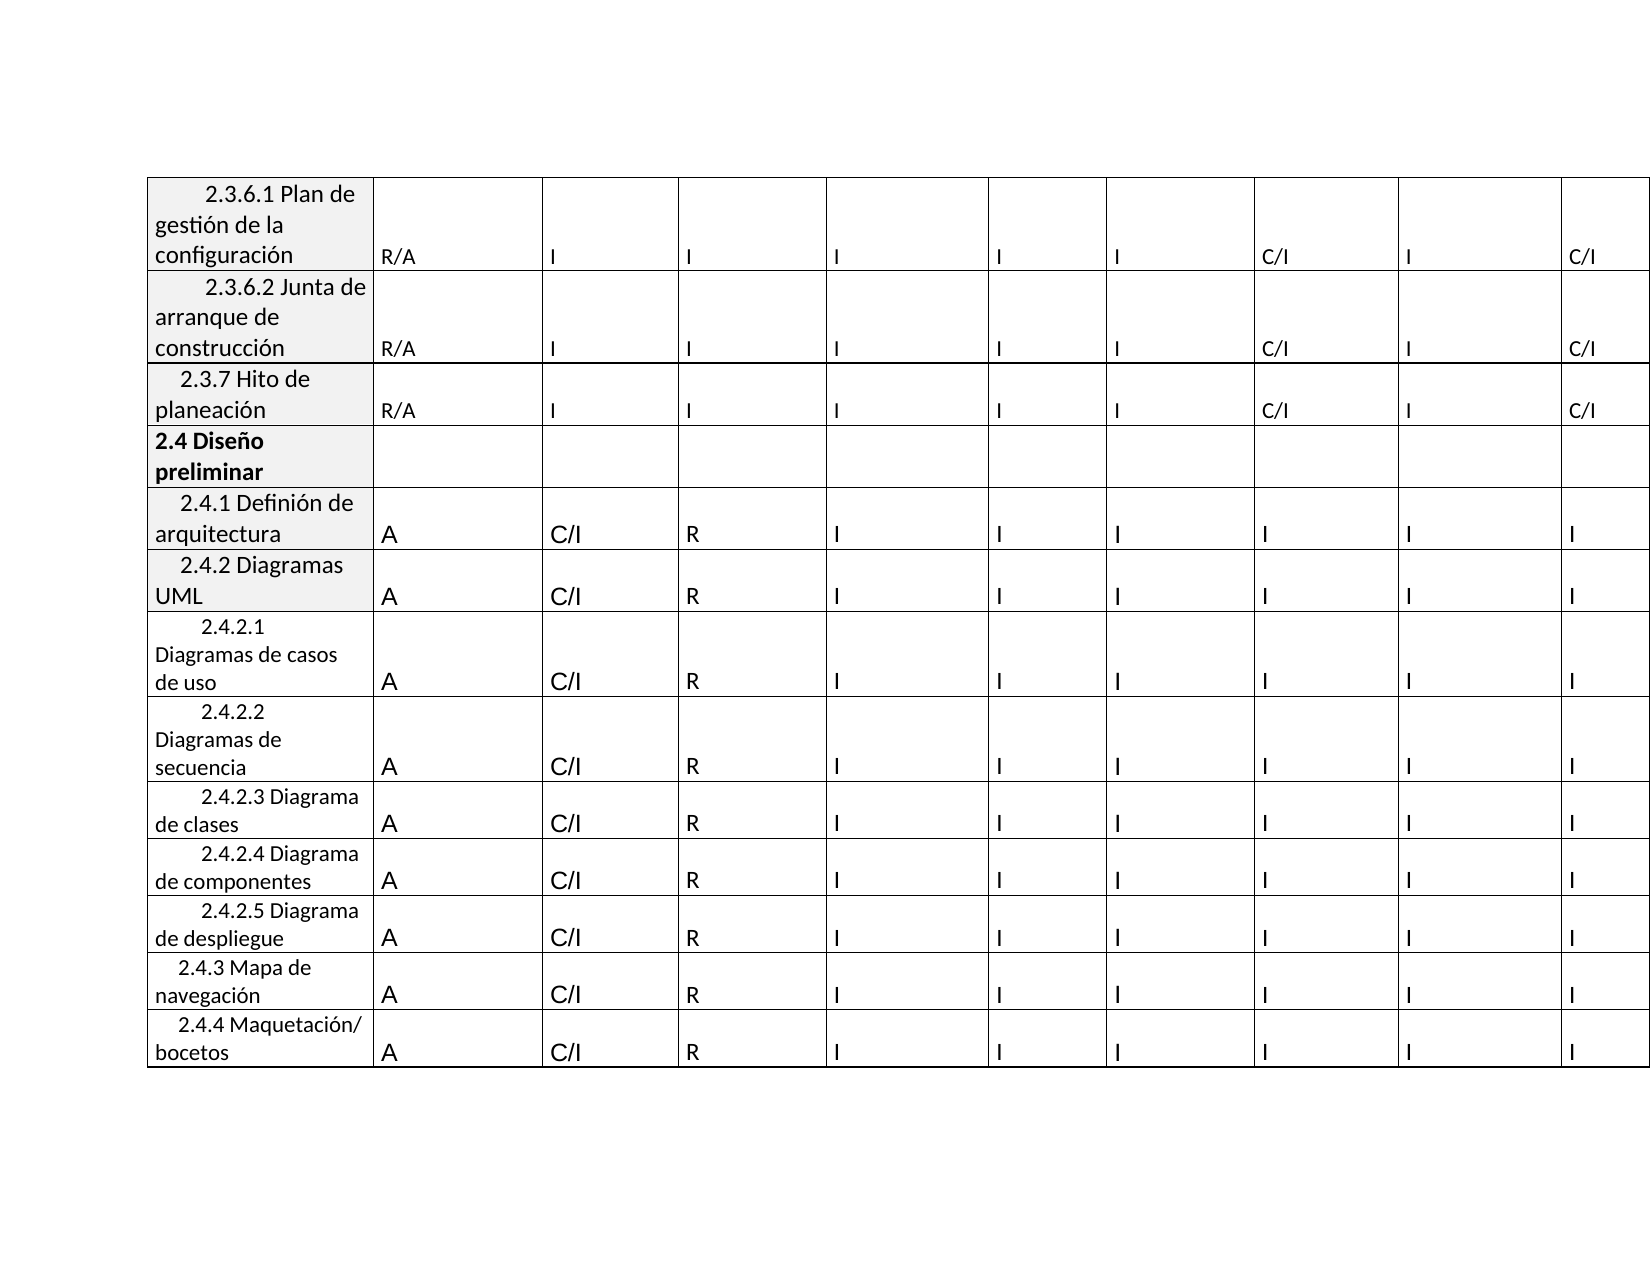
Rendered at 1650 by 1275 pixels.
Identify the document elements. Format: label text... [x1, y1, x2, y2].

table_cell 2.4.3 Mapa de navegación [148, 953, 373, 1009]
table_cell I [1107, 953, 1254, 1009]
table_cell R [679, 953, 826, 1009]
table_cell [827, 426, 988, 487]
table_cell I [1255, 896, 1398, 952]
table_cell I [1255, 550, 1398, 611]
table_cell [1399, 426, 1561, 487]
table_cell I [827, 782, 988, 838]
table_cell I [1255, 697, 1398, 781]
table_cell I [827, 697, 988, 781]
table_cell I [1399, 953, 1561, 1009]
table_cell C/I [543, 612, 678, 696]
table_cell I [1399, 839, 1561, 895]
table_cell C/I [1255, 364, 1398, 424]
table_cell I [1399, 488, 1561, 549]
table_cell 2.4.4 Maquetación/ bocetos [148, 1010, 373, 1066]
table_cell I [989, 896, 1106, 952]
table_cell I [989, 697, 1106, 781]
table_cell [1562, 426, 1649, 487]
table_cell 2.4.1 Definión de arquitectura [148, 488, 373, 549]
table_cell 2.3.6.2 Junta de arranque de construcción [148, 271, 373, 362]
table_cell 2.4.2.1 Diagramas de casos de uso [148, 612, 373, 696]
table_cell A [374, 488, 542, 549]
table_cell [1255, 426, 1398, 487]
table_cell I [989, 612, 1106, 696]
table_cell I [1107, 782, 1254, 838]
table_cell I [1107, 178, 1254, 270]
table_cell C/I [1255, 178, 1398, 270]
table_cell I [989, 1010, 1106, 1066]
table_cell I [989, 364, 1106, 424]
table_cell I [543, 364, 678, 424]
table_cell I [827, 839, 988, 895]
table_cell I [827, 896, 988, 952]
table_cell I [1399, 612, 1561, 696]
table_cell I [543, 178, 678, 270]
table_cell I [827, 612, 988, 696]
table_cell R/A [374, 178, 542, 270]
table_cell I [1255, 488, 1398, 549]
table_cell I [1399, 1010, 1561, 1066]
table_cell R [679, 697, 826, 781]
table_cell I [1562, 953, 1649, 1009]
table_cell [374, 426, 542, 487]
table_cell I [1255, 612, 1398, 696]
table_cell I [1562, 896, 1649, 952]
table_cell I [1562, 782, 1649, 838]
table_cell 2.4 Diseño preliminar [148, 426, 373, 487]
table_cell I [1399, 697, 1561, 781]
table_cell I [1107, 364, 1254, 424]
table_cell I [543, 271, 678, 362]
table_cell A [374, 953, 542, 1009]
table_cell R [679, 896, 826, 952]
table_cell I [1399, 550, 1561, 611]
table_cell I [989, 782, 1106, 838]
table_cell I [679, 271, 826, 362]
table_cell R/A [374, 364, 542, 424]
table_cell I [1562, 839, 1649, 895]
table_cell I [1399, 364, 1561, 424]
table_cell [989, 426, 1106, 487]
table_cell 2.4.2.5 Diagrama de despliegue [148, 896, 373, 952]
table_cell C/I [543, 550, 678, 611]
table_cell I [827, 953, 988, 1009]
table_cell I [1255, 1010, 1398, 1066]
table_cell R [679, 550, 826, 611]
table_cell I [1399, 271, 1561, 362]
table_cell I [827, 1010, 988, 1066]
table_cell I [827, 271, 988, 362]
table_cell R [679, 612, 826, 696]
table_cell C/I [543, 839, 678, 895]
table_cell C/I [1255, 271, 1398, 362]
table_cell I [1107, 612, 1254, 696]
table_cell A [374, 1010, 542, 1066]
table_cell 2.4.2.3 Diagrama de clases [148, 782, 373, 838]
table_cell I [1255, 953, 1398, 1009]
table_cell I [679, 364, 826, 424]
table_cell [1107, 426, 1254, 487]
table_cell I [1399, 178, 1561, 270]
table_cell A [374, 550, 542, 611]
table_cell R/A [374, 271, 542, 362]
table_cell I [827, 178, 988, 270]
table_cell C/I [543, 782, 678, 838]
table_cell I [1399, 782, 1561, 838]
table_cell 2.4.2.4 Diagrama de componentes [148, 839, 373, 895]
table_cell I [1562, 488, 1649, 549]
table_cell I [1562, 697, 1649, 781]
table_cell I [989, 178, 1106, 270]
table_cell I [1562, 550, 1649, 611]
table_cell 2.4.2.2 Diagramas de secuencia [148, 697, 373, 781]
table_cell I [1107, 271, 1254, 362]
table_cell I [1107, 488, 1254, 549]
table_cell C/I [543, 953, 678, 1009]
table_cell I [1255, 839, 1398, 895]
table_cell I [1399, 896, 1561, 952]
table_cell A [374, 782, 542, 838]
table_cell I [989, 839, 1106, 895]
table_cell I [827, 550, 988, 611]
table_cell I [1107, 1010, 1254, 1066]
table_cell C/I [543, 697, 678, 781]
table_cell A [374, 839, 542, 895]
table_cell 2.4.2 Diagramas UML [148, 550, 373, 611]
table_cell I [1562, 1010, 1649, 1066]
table_cell C/I [543, 896, 678, 952]
table_cell I [1107, 839, 1254, 895]
table_cell I [1562, 612, 1649, 696]
table_cell I [1107, 896, 1254, 952]
table_cell I [989, 271, 1106, 362]
table_cell R [679, 839, 826, 895]
table_cell I [989, 953, 1106, 1009]
table_cell R [679, 1010, 826, 1066]
table_cell [679, 426, 826, 487]
table_cell I [827, 364, 988, 424]
table_cell C/I [1562, 271, 1649, 362]
table_cell A [374, 612, 542, 696]
table_cell I [1255, 782, 1398, 838]
table_cell A [374, 896, 542, 952]
table_cell 2.3.7 Hito de planeación [148, 364, 373, 424]
table_cell C/I [1562, 178, 1649, 270]
table_cell R [679, 488, 826, 549]
table_cell I [1107, 697, 1254, 781]
table_cell 2.3.6.1 Plan de gestión de la configuración [148, 178, 373, 270]
table_cell I [827, 488, 988, 549]
table_cell R [679, 782, 826, 838]
table_cell I [989, 550, 1106, 611]
table_cell [543, 426, 678, 487]
table_cell I [1107, 550, 1254, 611]
table_cell C/I [1562, 364, 1649, 424]
table_cell C/I [543, 1010, 678, 1066]
table_cell I [679, 178, 826, 270]
table_cell A [374, 697, 542, 781]
table_cell C/I [543, 488, 678, 549]
table_cell I [989, 488, 1106, 549]
